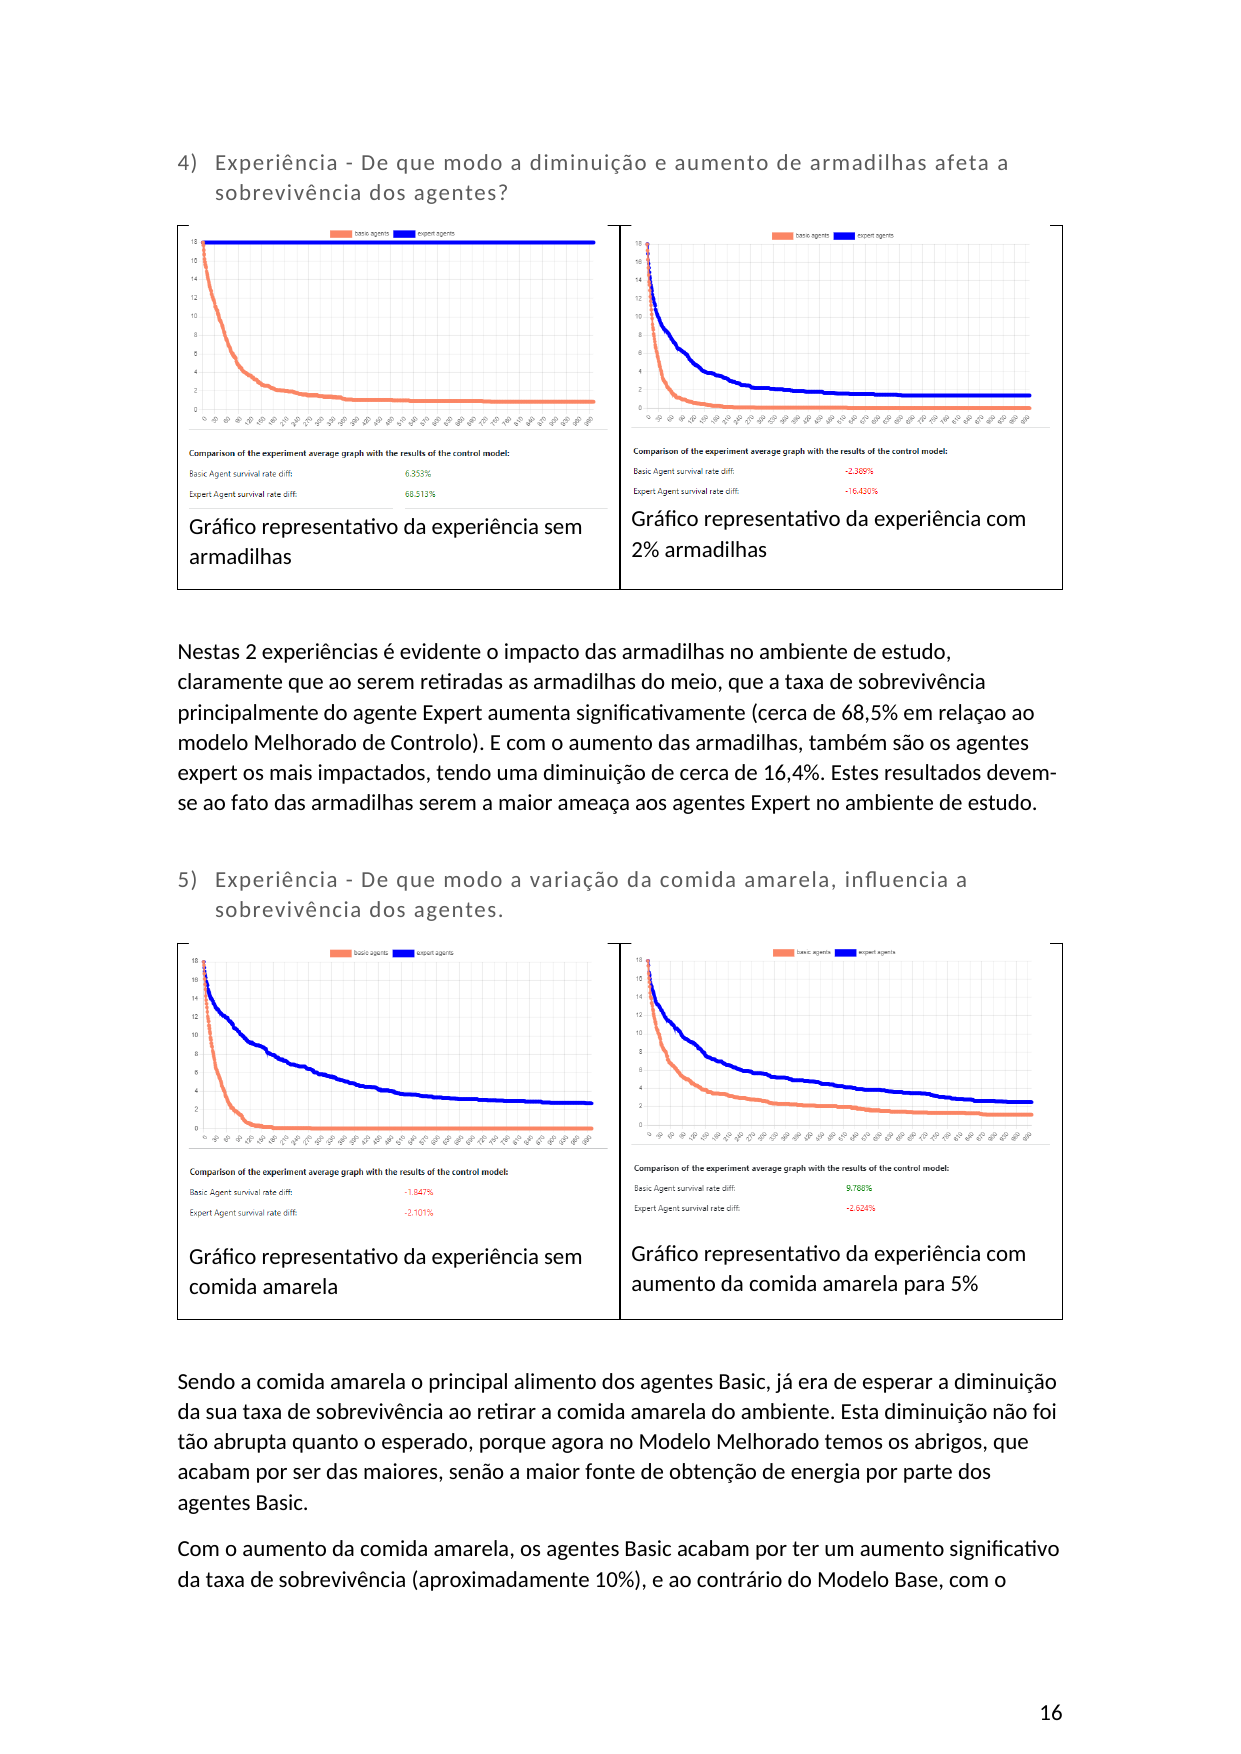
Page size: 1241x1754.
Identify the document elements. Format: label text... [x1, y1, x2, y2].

picture [188, 943, 608, 1224]
text Sendo a comida amarela o principal alimento dos agentes Basic, já era de esperar a diminuição da sua taxa de sobrevivência ao retirar a comida amarela do ambiente. Esta diminuição não foi tão abrupta quanto o esperado, porque agora no Modelo Melhorado temos os abrigos, que acabam por ser das maiores, senão a maior fonte de obtenção de energia por parte dos agentes Basic. [177, 1367, 1063, 1516]
table_header Gráfico representativo da experiência com aumento da comida amarela para 5% [621, 944, 1062, 1319]
picture [188, 225, 608, 511]
picture [631, 943, 1050, 1220]
table_header Gráfico representativo da experiência com 2% armadilhas [621, 226, 1062, 589]
text Nestas 2 experiências é evidente o impacto das armadilhas no ambiente de estudo, claramente que ao serem retiradas as armadilhas do meio, que a taxa de sobrevivência principalmente do agente Expert aumenta significativamente (cerca de 68,5% em relaçao ao modelo Melhorado de Controlo). E com o aumento das armadilhas, também são os agentes expert os mais impactados, tendo uma diminuição de cerca de 16,4%. Estes resultados devem-se ao fato das armadilhas serem a maior ameaça aos agentes Expert no ambiente de estudo. [177, 637, 1063, 846]
table_header Gráfico representativo da experiência sem armadilhas [178, 226, 619, 589]
picture [631, 225, 1050, 503]
table_header Gráfico representativo da experiência sem comida amarela [178, 944, 619, 1319]
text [177, 1534, 1063, 1593]
subtitle Experiência - De que modo a variação da comida amarela, influencia a sobrevivência dos agentes. [177, 865, 1063, 923]
subtitle Experiência - De que modo a diminuição e aumento de armadilhas afeta a sobrevivência dos agentes? [177, 148, 1063, 206]
